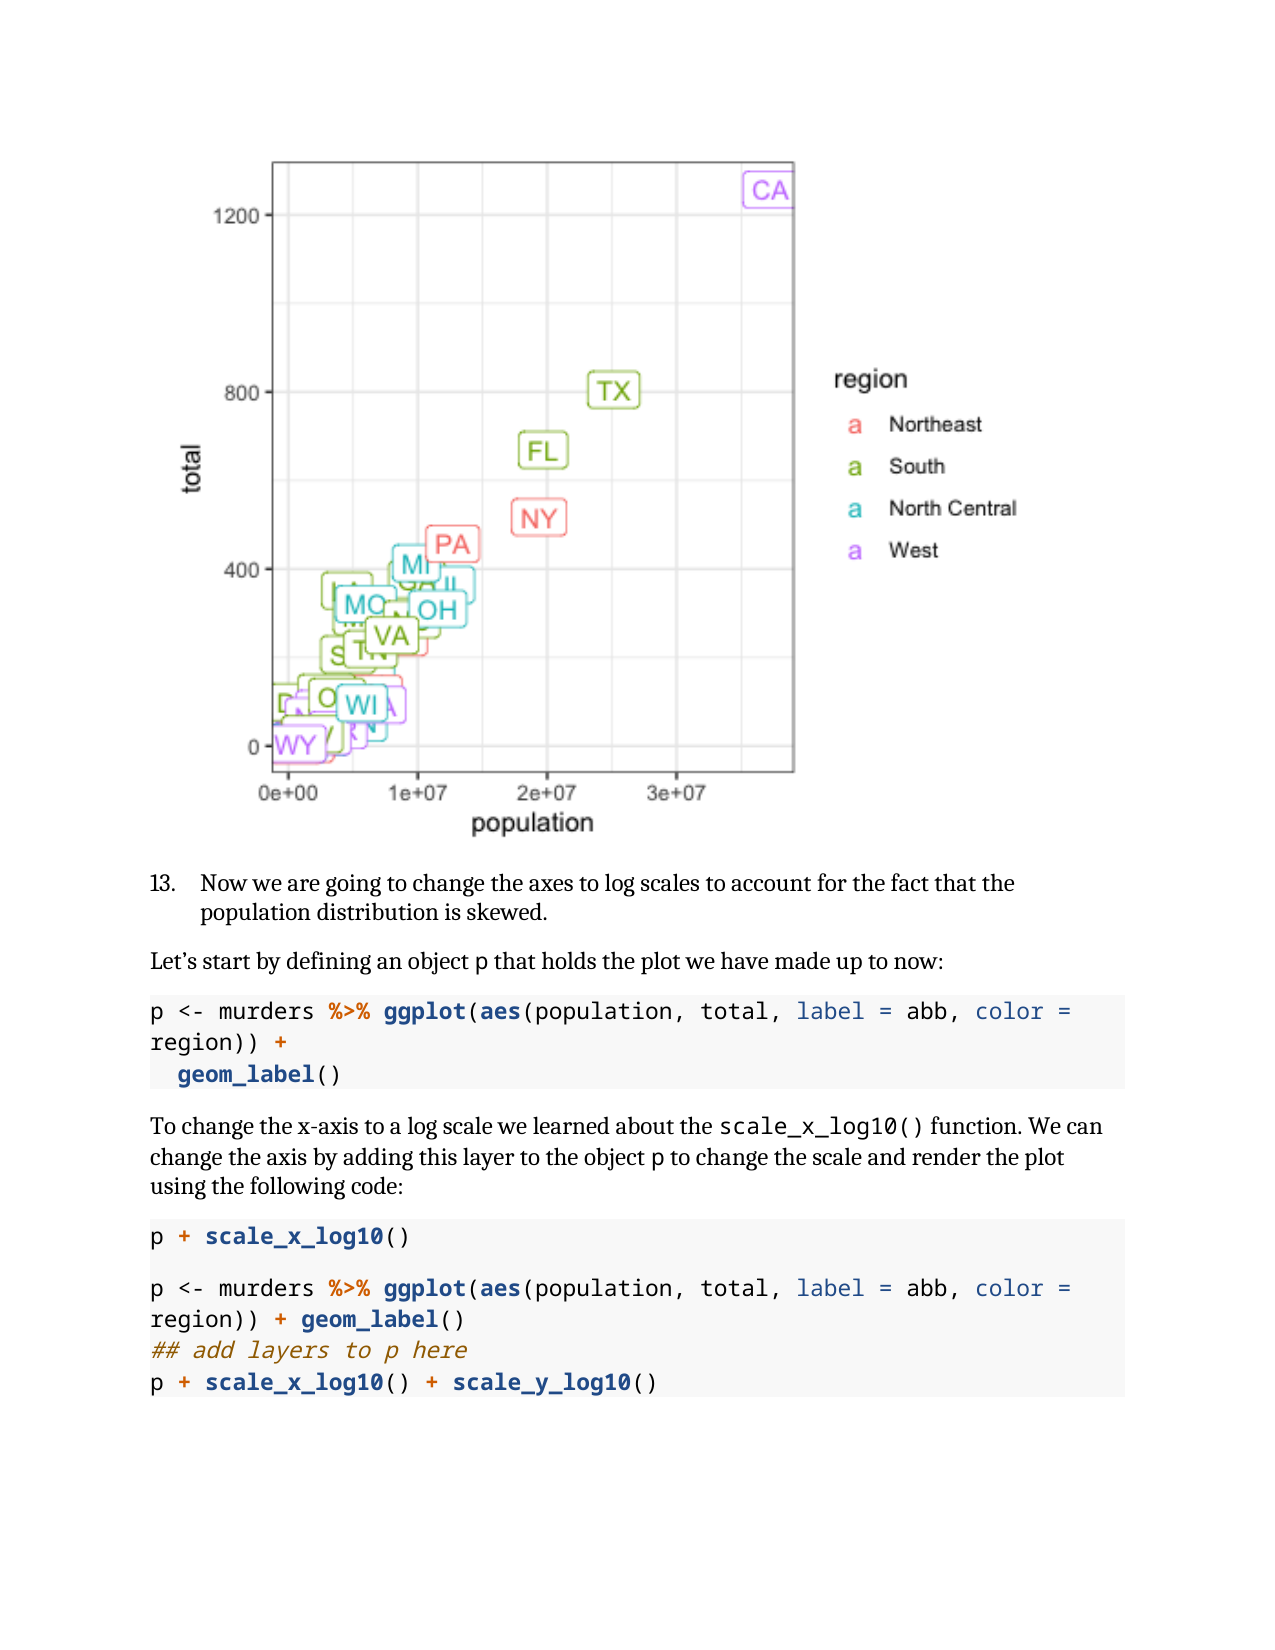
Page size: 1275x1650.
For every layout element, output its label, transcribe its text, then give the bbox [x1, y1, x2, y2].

text p <- murders %>% ggplot(aes(population, total, label = abb, color = region)) + geom_label() ## add layers to p here p + scale_x_log10() + scale_y_log10() [466, 1272, 1125, 1397]
text Let’s start by defining an object p that holds the plot we have made up to now: [150, 945, 1125, 976]
picture [168, 150, 1044, 850]
text To change the x-axis to a log scale we learned about the scale_x_log10() function. We can change the axis by adding this layer to the object p to change the scale and render the plot using the following code: [150, 1109, 1125, 1201]
text p + scale_x_log10() [150, 1219, 1125, 1251]
text p <- murders %>% ggplot(aes(population, total, label = abb, color = region)) + geom_label() [150, 995, 1125, 1089]
list Now we are going to change the axes to log scales to account for the fact that the population distribution is skewed. [150, 869, 1125, 926]
